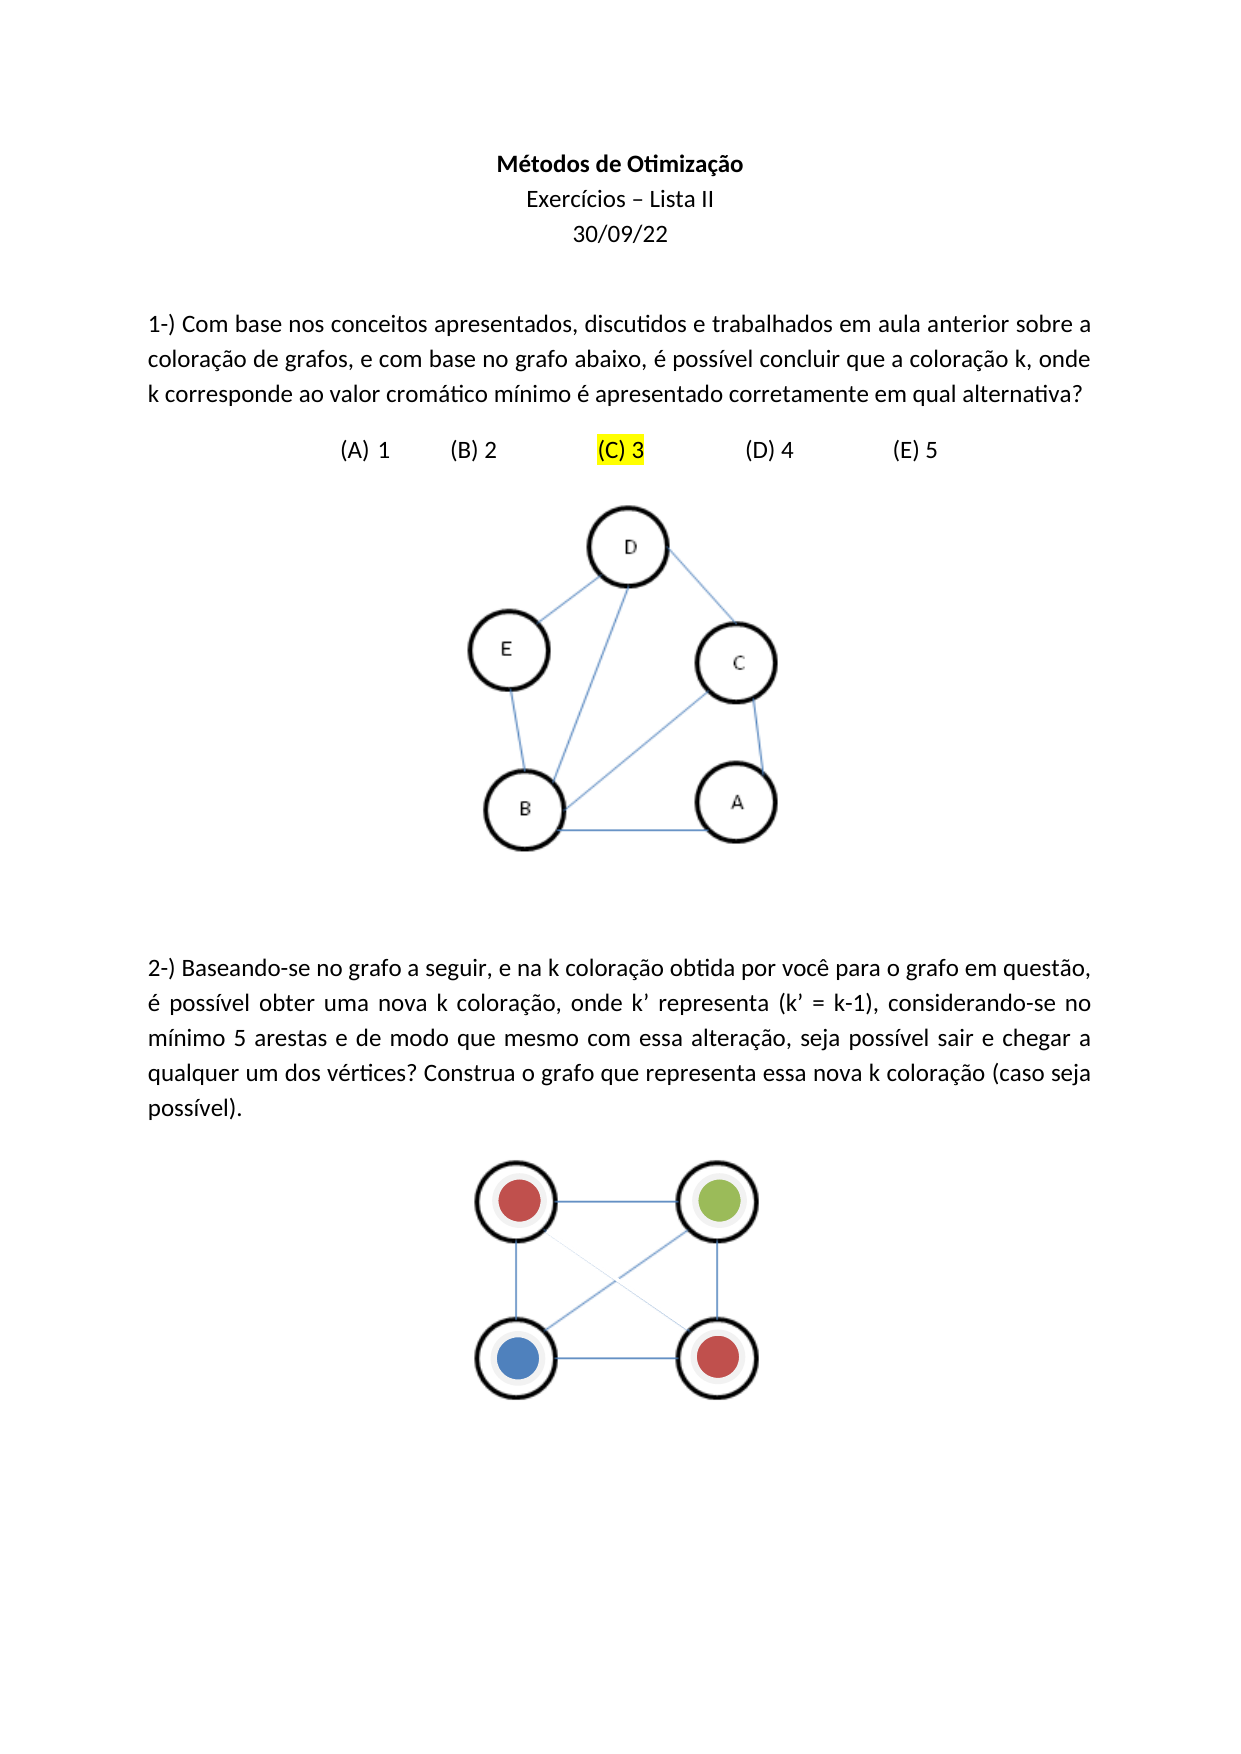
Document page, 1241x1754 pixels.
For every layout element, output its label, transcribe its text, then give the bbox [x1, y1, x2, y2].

text 30/09/22 [148, 218, 1092, 248]
list 1 (B) 2 (C) 3 (D) 4 (E) 5 [185, 434, 597, 465]
picture [424, 490, 817, 872]
text Métodos de Otimização [148, 148, 1092, 178]
text 2-) Baseando-se no grafo a seguir, e na k coloração obtida por você para o grafo em questão, é possível obter uma nova k coloração, onde k’ representa (k’ = k-1), considerando-se no mínimo 5 arestas e de modo que mesmo com essa alteração, seja possível sair e chegar a qualquer um dos vértices? Construa o grafo que representa essa nova k coloração (caso seja possível). [148, 952, 1092, 1123]
text Exercícios – Lista II [148, 183, 1092, 213]
picture [471, 1148, 770, 1411]
text 1-) Com base nos conceitos apresentados, discutidos e trabalhados em aula anterior sobre a coloração de grafos, e com base no grafo abaixo, é possível concluir que a coloração k, onde k corresponde ao valor cromático mínimo é apresentado corretamente em qual alternativa? [148, 308, 1092, 409]
list 1 (B) 2 (C) 3 (D) 4 (E) 5 [644, 434, 1092, 465]
